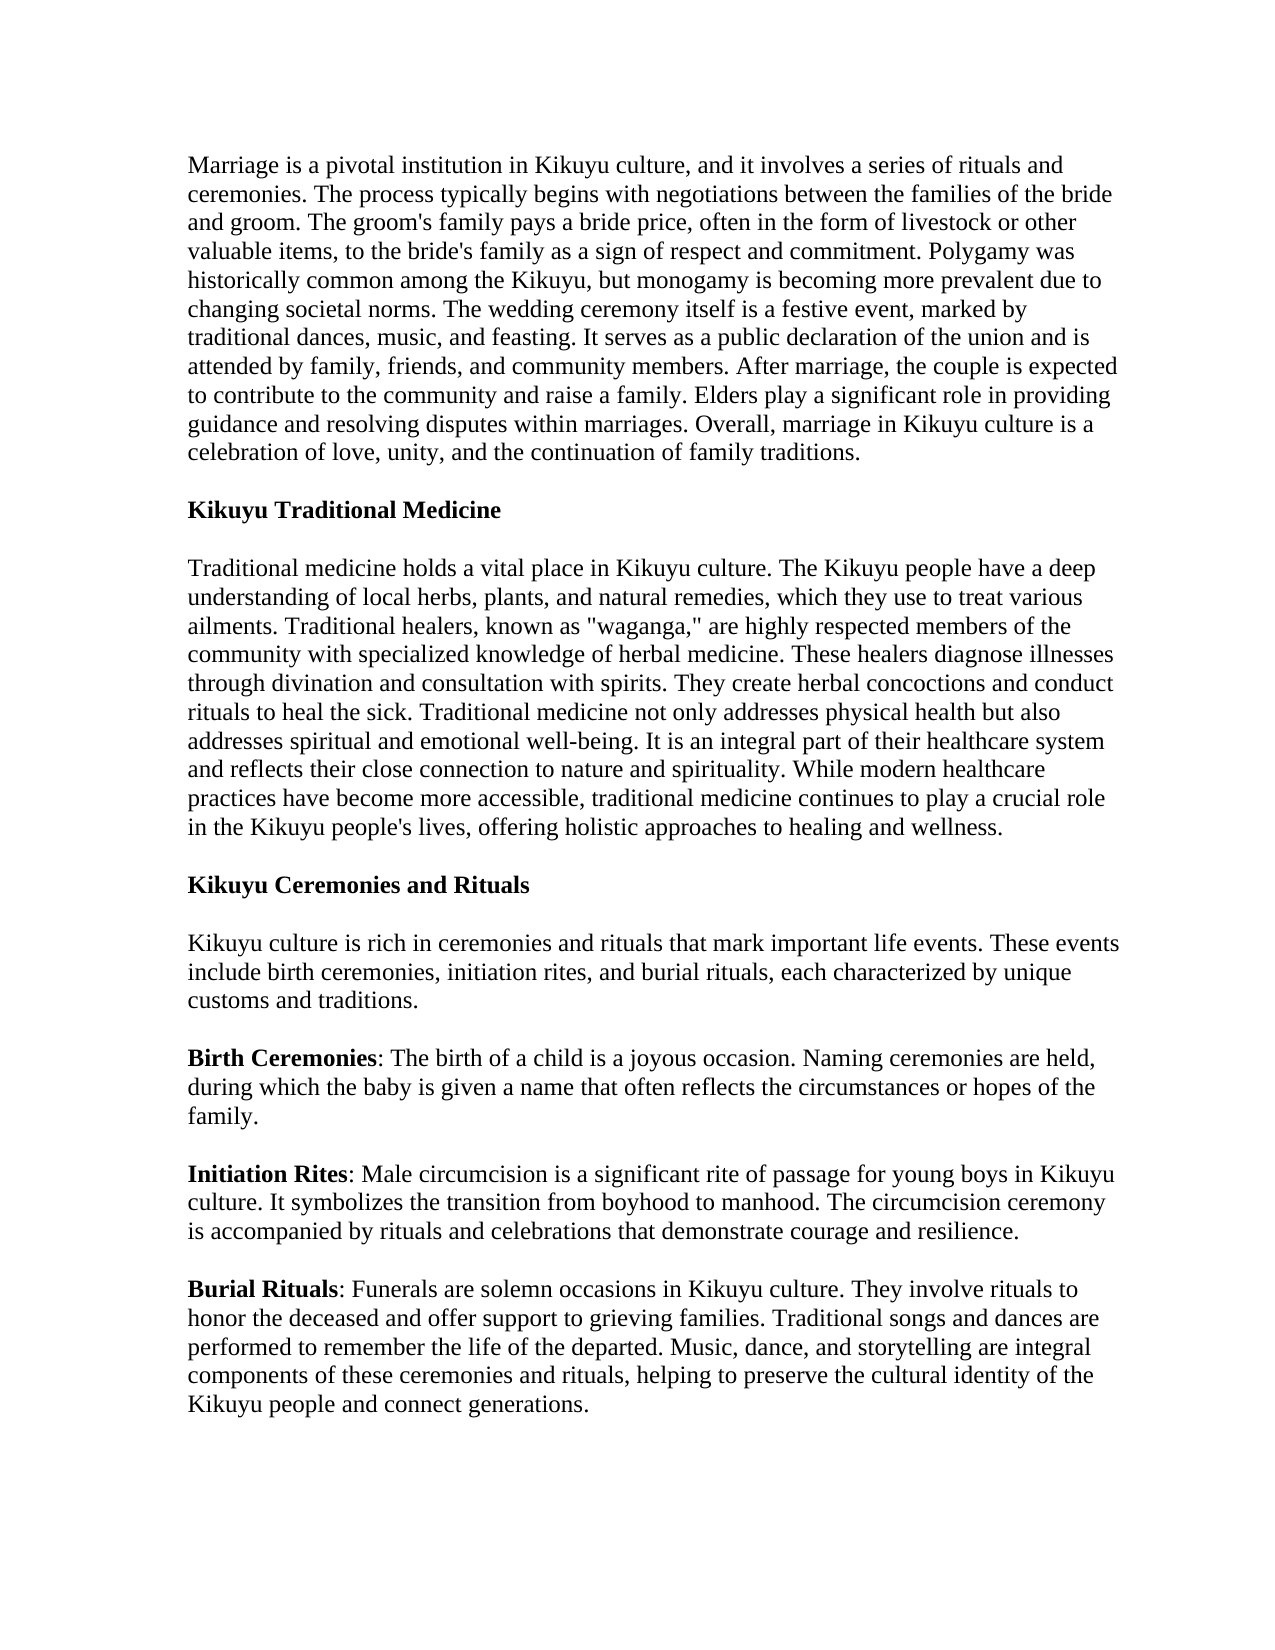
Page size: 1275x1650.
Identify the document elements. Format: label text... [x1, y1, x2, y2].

text Initiation Rites: Male circumcision is a significant rite of passage for young boys in Kikuyu culture. It symbolizes the transition from boyhood to manhood. The circumcision ceremony is accompanied by rituals and celebrations that demonstrate courage and resilience. [187, 1159, 1125, 1245]
text Birth Ceremonies: The birth of a child is a joyous occasion. Naming ceremonies are held, during which the baby is given a name that often reflects the circumstances or hopes of the family. [187, 1043, 1125, 1129]
text Traditional medicine holds a vital place in Kikuyu culture. The Kikuyu people have a deep understanding of local herbs, plants, and natural remedies, which they use to treat various ailments. Traditional healers, known as "waganga," are highly respected members of the community with specialized knowledge of herbal medicine. These healers diagnose illnesses through divination and consultation with spirits. They create herbal concoctions and conduct rituals to heal the sick. Traditional medicine not only addresses physical health but also addresses spiritual and emotional well-being. It is an integral part of their healthcare system and reflects their close connection to nature and spirituality. While modern healthcare practices have become more accessible, traditional medicine continues to play a crucial role in the Kikuyu people's lives, offering holistic approaches to healing and wellness. [187, 553, 1125, 841]
subtitle Kikuyu Traditional Medicine [187, 495, 1125, 524]
text Kikuyu culture is rich in ceremonies and rituals that mark important life events. These events include birth ceremonies, initiation rites, and burial rituals, each characterized by unique customs and traditions. [187, 928, 1125, 1014]
text Burial Rituals: Funerals are solemn occasions in Kikuyu culture. They involve rituals to honor the deceased and offer support to grieving families. Traditional songs and dances are performed to remember the life of the departed. Music, dance, and storytelling are integral components of these ceremonies and rituals, helping to preserve the cultural identity of the Kikuyu people and connect generations. [187, 1274, 1125, 1418]
subtitle Kikuyu Ceremonies and Rituals [187, 870, 1125, 899]
text Marriage is a pivotal institution in Kikuyu culture, and it involves a series of rituals and ceremonies. The process typically begins with negotiations between the families of the bride and groom. The groom's family pays a bride price, often in the form of livestock or other valuable items, to the bride's family as a sign of respect and commitment. Polygamy was historically common among the Kikuyu, but monogamy is becoming more prevalent due to changing societal norms. The wedding ceremony itself is a festive event, marked by traditional dances, music, and feasting. It serves as a public declaration of the union and is attended by family, friends, and community members. After marriage, the couple is expected to contribute to the community and raise a family. Elders play a significant role in providing guidance and resolving disputes within marriages. Overall, marriage in Kikuyu culture is a celebration of love, unity, and the continuation of family traditions. [187, 150, 1125, 466]
